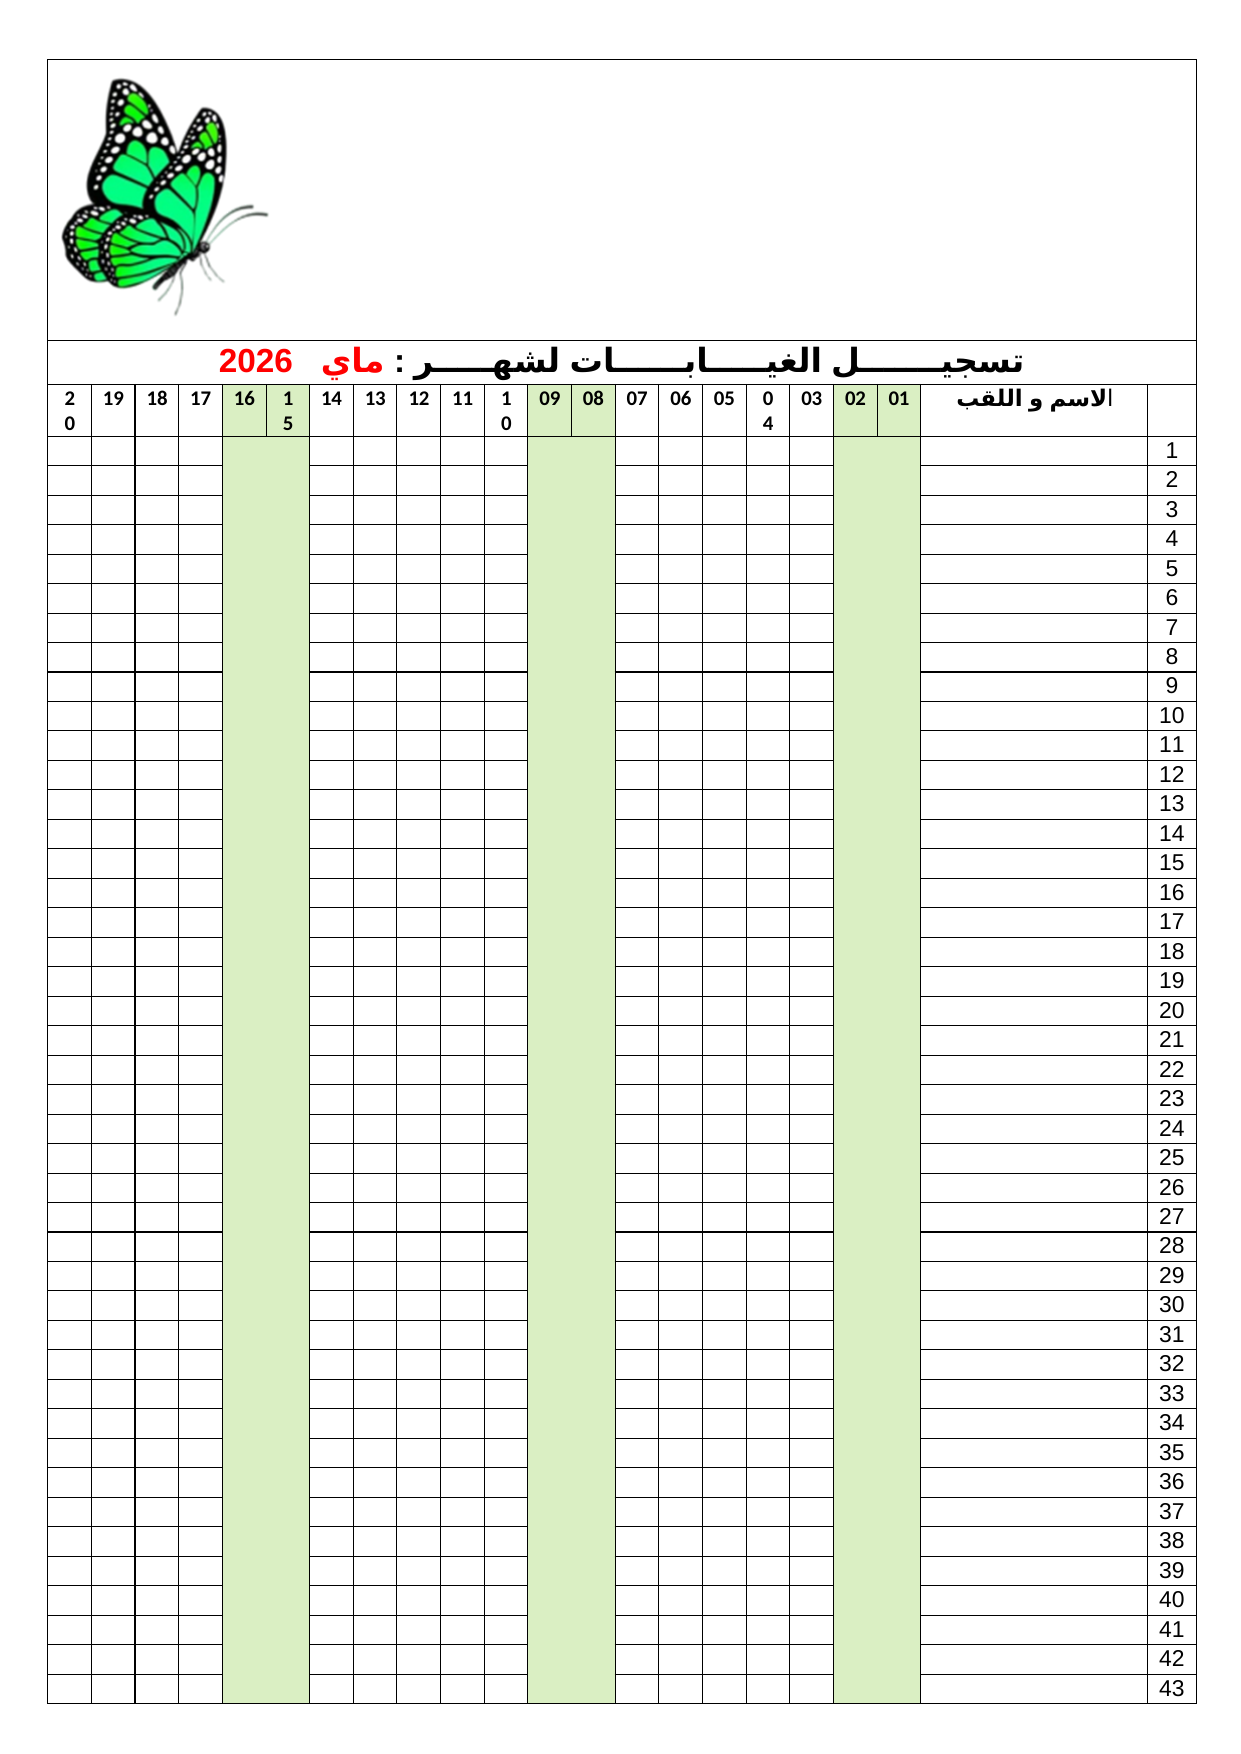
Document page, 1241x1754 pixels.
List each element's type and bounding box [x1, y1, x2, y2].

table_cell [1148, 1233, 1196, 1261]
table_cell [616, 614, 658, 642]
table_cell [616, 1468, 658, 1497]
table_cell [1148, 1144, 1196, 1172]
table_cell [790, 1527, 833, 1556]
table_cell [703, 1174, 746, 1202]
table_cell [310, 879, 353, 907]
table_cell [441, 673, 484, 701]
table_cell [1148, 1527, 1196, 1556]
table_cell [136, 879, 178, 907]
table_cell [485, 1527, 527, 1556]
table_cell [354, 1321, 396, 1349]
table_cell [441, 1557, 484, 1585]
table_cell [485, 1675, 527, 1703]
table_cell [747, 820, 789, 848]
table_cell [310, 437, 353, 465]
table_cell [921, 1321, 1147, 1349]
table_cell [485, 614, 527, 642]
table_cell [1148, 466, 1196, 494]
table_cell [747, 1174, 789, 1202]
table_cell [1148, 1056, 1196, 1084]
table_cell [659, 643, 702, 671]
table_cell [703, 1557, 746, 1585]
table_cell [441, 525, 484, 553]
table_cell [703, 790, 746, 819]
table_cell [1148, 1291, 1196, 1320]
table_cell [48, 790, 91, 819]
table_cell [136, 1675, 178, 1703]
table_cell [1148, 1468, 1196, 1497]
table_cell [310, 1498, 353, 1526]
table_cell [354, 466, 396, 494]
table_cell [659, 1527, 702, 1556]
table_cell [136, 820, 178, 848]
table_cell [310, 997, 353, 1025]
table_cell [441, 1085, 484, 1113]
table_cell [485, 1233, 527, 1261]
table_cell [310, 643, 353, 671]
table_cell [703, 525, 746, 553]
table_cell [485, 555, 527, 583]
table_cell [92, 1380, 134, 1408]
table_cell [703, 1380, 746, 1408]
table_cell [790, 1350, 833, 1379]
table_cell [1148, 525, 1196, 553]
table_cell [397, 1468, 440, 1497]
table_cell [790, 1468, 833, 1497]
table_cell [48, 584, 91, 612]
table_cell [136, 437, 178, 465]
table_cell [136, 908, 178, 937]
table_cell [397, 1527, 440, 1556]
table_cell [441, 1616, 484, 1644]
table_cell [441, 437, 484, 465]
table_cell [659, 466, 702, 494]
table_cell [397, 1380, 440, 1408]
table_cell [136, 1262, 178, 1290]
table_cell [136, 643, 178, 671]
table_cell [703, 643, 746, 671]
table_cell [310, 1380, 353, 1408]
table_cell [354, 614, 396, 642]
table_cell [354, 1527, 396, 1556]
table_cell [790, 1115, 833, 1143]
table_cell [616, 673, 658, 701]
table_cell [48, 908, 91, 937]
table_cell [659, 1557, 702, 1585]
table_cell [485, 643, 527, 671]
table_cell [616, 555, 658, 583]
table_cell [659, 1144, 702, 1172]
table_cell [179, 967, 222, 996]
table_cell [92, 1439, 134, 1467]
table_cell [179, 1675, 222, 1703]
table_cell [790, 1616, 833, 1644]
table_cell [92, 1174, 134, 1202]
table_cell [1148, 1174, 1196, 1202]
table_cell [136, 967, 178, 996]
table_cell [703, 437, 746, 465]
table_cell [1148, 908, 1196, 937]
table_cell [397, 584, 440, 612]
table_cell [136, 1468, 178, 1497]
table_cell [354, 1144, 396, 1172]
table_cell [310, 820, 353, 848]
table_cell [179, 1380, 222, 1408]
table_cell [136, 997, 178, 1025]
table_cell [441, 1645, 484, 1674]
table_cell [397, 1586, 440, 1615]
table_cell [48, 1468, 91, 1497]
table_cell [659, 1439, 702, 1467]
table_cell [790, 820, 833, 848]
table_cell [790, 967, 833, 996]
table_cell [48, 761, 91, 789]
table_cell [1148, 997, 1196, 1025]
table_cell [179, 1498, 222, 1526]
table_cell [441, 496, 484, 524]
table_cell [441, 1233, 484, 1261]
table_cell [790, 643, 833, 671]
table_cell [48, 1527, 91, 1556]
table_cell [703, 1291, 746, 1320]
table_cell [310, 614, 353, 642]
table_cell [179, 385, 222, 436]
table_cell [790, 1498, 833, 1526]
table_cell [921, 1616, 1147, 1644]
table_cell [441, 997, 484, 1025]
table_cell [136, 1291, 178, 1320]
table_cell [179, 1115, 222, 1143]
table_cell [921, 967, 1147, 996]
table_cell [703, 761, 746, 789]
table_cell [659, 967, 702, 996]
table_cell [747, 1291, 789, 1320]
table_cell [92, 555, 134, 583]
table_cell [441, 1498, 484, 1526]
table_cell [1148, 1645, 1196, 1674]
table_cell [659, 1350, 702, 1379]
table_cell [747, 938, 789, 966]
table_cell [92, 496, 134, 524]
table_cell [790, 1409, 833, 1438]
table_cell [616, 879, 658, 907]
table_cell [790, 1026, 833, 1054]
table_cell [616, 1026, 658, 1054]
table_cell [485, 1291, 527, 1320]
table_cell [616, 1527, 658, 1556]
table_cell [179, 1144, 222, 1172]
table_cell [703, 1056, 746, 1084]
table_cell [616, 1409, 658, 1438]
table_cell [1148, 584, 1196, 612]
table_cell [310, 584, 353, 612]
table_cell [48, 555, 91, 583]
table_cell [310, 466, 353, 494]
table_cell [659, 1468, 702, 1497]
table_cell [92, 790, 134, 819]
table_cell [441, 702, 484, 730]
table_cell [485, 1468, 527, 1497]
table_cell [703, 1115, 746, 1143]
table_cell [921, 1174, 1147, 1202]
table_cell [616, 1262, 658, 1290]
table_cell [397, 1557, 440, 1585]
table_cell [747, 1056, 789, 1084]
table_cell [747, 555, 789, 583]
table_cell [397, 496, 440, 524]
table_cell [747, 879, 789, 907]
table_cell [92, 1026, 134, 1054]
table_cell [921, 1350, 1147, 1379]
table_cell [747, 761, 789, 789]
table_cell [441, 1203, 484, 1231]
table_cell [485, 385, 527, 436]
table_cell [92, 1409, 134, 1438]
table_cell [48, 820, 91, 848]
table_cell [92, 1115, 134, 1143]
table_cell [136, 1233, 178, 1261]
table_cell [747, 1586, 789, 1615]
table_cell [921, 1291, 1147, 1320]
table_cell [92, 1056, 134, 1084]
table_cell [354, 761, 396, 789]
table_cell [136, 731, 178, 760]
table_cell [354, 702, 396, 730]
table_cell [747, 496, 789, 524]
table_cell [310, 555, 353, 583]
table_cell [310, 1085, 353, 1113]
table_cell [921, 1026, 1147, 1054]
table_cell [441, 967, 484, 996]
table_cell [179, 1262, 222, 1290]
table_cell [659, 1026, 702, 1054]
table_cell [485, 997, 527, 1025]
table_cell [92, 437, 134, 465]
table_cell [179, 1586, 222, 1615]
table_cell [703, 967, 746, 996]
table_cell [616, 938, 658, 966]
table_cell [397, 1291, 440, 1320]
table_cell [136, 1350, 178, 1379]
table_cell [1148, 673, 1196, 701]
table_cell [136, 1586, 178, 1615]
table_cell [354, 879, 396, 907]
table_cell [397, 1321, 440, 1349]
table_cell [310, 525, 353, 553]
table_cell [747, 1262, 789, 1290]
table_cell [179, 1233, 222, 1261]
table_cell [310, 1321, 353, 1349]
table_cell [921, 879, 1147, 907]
picture [21, 59, 275, 341]
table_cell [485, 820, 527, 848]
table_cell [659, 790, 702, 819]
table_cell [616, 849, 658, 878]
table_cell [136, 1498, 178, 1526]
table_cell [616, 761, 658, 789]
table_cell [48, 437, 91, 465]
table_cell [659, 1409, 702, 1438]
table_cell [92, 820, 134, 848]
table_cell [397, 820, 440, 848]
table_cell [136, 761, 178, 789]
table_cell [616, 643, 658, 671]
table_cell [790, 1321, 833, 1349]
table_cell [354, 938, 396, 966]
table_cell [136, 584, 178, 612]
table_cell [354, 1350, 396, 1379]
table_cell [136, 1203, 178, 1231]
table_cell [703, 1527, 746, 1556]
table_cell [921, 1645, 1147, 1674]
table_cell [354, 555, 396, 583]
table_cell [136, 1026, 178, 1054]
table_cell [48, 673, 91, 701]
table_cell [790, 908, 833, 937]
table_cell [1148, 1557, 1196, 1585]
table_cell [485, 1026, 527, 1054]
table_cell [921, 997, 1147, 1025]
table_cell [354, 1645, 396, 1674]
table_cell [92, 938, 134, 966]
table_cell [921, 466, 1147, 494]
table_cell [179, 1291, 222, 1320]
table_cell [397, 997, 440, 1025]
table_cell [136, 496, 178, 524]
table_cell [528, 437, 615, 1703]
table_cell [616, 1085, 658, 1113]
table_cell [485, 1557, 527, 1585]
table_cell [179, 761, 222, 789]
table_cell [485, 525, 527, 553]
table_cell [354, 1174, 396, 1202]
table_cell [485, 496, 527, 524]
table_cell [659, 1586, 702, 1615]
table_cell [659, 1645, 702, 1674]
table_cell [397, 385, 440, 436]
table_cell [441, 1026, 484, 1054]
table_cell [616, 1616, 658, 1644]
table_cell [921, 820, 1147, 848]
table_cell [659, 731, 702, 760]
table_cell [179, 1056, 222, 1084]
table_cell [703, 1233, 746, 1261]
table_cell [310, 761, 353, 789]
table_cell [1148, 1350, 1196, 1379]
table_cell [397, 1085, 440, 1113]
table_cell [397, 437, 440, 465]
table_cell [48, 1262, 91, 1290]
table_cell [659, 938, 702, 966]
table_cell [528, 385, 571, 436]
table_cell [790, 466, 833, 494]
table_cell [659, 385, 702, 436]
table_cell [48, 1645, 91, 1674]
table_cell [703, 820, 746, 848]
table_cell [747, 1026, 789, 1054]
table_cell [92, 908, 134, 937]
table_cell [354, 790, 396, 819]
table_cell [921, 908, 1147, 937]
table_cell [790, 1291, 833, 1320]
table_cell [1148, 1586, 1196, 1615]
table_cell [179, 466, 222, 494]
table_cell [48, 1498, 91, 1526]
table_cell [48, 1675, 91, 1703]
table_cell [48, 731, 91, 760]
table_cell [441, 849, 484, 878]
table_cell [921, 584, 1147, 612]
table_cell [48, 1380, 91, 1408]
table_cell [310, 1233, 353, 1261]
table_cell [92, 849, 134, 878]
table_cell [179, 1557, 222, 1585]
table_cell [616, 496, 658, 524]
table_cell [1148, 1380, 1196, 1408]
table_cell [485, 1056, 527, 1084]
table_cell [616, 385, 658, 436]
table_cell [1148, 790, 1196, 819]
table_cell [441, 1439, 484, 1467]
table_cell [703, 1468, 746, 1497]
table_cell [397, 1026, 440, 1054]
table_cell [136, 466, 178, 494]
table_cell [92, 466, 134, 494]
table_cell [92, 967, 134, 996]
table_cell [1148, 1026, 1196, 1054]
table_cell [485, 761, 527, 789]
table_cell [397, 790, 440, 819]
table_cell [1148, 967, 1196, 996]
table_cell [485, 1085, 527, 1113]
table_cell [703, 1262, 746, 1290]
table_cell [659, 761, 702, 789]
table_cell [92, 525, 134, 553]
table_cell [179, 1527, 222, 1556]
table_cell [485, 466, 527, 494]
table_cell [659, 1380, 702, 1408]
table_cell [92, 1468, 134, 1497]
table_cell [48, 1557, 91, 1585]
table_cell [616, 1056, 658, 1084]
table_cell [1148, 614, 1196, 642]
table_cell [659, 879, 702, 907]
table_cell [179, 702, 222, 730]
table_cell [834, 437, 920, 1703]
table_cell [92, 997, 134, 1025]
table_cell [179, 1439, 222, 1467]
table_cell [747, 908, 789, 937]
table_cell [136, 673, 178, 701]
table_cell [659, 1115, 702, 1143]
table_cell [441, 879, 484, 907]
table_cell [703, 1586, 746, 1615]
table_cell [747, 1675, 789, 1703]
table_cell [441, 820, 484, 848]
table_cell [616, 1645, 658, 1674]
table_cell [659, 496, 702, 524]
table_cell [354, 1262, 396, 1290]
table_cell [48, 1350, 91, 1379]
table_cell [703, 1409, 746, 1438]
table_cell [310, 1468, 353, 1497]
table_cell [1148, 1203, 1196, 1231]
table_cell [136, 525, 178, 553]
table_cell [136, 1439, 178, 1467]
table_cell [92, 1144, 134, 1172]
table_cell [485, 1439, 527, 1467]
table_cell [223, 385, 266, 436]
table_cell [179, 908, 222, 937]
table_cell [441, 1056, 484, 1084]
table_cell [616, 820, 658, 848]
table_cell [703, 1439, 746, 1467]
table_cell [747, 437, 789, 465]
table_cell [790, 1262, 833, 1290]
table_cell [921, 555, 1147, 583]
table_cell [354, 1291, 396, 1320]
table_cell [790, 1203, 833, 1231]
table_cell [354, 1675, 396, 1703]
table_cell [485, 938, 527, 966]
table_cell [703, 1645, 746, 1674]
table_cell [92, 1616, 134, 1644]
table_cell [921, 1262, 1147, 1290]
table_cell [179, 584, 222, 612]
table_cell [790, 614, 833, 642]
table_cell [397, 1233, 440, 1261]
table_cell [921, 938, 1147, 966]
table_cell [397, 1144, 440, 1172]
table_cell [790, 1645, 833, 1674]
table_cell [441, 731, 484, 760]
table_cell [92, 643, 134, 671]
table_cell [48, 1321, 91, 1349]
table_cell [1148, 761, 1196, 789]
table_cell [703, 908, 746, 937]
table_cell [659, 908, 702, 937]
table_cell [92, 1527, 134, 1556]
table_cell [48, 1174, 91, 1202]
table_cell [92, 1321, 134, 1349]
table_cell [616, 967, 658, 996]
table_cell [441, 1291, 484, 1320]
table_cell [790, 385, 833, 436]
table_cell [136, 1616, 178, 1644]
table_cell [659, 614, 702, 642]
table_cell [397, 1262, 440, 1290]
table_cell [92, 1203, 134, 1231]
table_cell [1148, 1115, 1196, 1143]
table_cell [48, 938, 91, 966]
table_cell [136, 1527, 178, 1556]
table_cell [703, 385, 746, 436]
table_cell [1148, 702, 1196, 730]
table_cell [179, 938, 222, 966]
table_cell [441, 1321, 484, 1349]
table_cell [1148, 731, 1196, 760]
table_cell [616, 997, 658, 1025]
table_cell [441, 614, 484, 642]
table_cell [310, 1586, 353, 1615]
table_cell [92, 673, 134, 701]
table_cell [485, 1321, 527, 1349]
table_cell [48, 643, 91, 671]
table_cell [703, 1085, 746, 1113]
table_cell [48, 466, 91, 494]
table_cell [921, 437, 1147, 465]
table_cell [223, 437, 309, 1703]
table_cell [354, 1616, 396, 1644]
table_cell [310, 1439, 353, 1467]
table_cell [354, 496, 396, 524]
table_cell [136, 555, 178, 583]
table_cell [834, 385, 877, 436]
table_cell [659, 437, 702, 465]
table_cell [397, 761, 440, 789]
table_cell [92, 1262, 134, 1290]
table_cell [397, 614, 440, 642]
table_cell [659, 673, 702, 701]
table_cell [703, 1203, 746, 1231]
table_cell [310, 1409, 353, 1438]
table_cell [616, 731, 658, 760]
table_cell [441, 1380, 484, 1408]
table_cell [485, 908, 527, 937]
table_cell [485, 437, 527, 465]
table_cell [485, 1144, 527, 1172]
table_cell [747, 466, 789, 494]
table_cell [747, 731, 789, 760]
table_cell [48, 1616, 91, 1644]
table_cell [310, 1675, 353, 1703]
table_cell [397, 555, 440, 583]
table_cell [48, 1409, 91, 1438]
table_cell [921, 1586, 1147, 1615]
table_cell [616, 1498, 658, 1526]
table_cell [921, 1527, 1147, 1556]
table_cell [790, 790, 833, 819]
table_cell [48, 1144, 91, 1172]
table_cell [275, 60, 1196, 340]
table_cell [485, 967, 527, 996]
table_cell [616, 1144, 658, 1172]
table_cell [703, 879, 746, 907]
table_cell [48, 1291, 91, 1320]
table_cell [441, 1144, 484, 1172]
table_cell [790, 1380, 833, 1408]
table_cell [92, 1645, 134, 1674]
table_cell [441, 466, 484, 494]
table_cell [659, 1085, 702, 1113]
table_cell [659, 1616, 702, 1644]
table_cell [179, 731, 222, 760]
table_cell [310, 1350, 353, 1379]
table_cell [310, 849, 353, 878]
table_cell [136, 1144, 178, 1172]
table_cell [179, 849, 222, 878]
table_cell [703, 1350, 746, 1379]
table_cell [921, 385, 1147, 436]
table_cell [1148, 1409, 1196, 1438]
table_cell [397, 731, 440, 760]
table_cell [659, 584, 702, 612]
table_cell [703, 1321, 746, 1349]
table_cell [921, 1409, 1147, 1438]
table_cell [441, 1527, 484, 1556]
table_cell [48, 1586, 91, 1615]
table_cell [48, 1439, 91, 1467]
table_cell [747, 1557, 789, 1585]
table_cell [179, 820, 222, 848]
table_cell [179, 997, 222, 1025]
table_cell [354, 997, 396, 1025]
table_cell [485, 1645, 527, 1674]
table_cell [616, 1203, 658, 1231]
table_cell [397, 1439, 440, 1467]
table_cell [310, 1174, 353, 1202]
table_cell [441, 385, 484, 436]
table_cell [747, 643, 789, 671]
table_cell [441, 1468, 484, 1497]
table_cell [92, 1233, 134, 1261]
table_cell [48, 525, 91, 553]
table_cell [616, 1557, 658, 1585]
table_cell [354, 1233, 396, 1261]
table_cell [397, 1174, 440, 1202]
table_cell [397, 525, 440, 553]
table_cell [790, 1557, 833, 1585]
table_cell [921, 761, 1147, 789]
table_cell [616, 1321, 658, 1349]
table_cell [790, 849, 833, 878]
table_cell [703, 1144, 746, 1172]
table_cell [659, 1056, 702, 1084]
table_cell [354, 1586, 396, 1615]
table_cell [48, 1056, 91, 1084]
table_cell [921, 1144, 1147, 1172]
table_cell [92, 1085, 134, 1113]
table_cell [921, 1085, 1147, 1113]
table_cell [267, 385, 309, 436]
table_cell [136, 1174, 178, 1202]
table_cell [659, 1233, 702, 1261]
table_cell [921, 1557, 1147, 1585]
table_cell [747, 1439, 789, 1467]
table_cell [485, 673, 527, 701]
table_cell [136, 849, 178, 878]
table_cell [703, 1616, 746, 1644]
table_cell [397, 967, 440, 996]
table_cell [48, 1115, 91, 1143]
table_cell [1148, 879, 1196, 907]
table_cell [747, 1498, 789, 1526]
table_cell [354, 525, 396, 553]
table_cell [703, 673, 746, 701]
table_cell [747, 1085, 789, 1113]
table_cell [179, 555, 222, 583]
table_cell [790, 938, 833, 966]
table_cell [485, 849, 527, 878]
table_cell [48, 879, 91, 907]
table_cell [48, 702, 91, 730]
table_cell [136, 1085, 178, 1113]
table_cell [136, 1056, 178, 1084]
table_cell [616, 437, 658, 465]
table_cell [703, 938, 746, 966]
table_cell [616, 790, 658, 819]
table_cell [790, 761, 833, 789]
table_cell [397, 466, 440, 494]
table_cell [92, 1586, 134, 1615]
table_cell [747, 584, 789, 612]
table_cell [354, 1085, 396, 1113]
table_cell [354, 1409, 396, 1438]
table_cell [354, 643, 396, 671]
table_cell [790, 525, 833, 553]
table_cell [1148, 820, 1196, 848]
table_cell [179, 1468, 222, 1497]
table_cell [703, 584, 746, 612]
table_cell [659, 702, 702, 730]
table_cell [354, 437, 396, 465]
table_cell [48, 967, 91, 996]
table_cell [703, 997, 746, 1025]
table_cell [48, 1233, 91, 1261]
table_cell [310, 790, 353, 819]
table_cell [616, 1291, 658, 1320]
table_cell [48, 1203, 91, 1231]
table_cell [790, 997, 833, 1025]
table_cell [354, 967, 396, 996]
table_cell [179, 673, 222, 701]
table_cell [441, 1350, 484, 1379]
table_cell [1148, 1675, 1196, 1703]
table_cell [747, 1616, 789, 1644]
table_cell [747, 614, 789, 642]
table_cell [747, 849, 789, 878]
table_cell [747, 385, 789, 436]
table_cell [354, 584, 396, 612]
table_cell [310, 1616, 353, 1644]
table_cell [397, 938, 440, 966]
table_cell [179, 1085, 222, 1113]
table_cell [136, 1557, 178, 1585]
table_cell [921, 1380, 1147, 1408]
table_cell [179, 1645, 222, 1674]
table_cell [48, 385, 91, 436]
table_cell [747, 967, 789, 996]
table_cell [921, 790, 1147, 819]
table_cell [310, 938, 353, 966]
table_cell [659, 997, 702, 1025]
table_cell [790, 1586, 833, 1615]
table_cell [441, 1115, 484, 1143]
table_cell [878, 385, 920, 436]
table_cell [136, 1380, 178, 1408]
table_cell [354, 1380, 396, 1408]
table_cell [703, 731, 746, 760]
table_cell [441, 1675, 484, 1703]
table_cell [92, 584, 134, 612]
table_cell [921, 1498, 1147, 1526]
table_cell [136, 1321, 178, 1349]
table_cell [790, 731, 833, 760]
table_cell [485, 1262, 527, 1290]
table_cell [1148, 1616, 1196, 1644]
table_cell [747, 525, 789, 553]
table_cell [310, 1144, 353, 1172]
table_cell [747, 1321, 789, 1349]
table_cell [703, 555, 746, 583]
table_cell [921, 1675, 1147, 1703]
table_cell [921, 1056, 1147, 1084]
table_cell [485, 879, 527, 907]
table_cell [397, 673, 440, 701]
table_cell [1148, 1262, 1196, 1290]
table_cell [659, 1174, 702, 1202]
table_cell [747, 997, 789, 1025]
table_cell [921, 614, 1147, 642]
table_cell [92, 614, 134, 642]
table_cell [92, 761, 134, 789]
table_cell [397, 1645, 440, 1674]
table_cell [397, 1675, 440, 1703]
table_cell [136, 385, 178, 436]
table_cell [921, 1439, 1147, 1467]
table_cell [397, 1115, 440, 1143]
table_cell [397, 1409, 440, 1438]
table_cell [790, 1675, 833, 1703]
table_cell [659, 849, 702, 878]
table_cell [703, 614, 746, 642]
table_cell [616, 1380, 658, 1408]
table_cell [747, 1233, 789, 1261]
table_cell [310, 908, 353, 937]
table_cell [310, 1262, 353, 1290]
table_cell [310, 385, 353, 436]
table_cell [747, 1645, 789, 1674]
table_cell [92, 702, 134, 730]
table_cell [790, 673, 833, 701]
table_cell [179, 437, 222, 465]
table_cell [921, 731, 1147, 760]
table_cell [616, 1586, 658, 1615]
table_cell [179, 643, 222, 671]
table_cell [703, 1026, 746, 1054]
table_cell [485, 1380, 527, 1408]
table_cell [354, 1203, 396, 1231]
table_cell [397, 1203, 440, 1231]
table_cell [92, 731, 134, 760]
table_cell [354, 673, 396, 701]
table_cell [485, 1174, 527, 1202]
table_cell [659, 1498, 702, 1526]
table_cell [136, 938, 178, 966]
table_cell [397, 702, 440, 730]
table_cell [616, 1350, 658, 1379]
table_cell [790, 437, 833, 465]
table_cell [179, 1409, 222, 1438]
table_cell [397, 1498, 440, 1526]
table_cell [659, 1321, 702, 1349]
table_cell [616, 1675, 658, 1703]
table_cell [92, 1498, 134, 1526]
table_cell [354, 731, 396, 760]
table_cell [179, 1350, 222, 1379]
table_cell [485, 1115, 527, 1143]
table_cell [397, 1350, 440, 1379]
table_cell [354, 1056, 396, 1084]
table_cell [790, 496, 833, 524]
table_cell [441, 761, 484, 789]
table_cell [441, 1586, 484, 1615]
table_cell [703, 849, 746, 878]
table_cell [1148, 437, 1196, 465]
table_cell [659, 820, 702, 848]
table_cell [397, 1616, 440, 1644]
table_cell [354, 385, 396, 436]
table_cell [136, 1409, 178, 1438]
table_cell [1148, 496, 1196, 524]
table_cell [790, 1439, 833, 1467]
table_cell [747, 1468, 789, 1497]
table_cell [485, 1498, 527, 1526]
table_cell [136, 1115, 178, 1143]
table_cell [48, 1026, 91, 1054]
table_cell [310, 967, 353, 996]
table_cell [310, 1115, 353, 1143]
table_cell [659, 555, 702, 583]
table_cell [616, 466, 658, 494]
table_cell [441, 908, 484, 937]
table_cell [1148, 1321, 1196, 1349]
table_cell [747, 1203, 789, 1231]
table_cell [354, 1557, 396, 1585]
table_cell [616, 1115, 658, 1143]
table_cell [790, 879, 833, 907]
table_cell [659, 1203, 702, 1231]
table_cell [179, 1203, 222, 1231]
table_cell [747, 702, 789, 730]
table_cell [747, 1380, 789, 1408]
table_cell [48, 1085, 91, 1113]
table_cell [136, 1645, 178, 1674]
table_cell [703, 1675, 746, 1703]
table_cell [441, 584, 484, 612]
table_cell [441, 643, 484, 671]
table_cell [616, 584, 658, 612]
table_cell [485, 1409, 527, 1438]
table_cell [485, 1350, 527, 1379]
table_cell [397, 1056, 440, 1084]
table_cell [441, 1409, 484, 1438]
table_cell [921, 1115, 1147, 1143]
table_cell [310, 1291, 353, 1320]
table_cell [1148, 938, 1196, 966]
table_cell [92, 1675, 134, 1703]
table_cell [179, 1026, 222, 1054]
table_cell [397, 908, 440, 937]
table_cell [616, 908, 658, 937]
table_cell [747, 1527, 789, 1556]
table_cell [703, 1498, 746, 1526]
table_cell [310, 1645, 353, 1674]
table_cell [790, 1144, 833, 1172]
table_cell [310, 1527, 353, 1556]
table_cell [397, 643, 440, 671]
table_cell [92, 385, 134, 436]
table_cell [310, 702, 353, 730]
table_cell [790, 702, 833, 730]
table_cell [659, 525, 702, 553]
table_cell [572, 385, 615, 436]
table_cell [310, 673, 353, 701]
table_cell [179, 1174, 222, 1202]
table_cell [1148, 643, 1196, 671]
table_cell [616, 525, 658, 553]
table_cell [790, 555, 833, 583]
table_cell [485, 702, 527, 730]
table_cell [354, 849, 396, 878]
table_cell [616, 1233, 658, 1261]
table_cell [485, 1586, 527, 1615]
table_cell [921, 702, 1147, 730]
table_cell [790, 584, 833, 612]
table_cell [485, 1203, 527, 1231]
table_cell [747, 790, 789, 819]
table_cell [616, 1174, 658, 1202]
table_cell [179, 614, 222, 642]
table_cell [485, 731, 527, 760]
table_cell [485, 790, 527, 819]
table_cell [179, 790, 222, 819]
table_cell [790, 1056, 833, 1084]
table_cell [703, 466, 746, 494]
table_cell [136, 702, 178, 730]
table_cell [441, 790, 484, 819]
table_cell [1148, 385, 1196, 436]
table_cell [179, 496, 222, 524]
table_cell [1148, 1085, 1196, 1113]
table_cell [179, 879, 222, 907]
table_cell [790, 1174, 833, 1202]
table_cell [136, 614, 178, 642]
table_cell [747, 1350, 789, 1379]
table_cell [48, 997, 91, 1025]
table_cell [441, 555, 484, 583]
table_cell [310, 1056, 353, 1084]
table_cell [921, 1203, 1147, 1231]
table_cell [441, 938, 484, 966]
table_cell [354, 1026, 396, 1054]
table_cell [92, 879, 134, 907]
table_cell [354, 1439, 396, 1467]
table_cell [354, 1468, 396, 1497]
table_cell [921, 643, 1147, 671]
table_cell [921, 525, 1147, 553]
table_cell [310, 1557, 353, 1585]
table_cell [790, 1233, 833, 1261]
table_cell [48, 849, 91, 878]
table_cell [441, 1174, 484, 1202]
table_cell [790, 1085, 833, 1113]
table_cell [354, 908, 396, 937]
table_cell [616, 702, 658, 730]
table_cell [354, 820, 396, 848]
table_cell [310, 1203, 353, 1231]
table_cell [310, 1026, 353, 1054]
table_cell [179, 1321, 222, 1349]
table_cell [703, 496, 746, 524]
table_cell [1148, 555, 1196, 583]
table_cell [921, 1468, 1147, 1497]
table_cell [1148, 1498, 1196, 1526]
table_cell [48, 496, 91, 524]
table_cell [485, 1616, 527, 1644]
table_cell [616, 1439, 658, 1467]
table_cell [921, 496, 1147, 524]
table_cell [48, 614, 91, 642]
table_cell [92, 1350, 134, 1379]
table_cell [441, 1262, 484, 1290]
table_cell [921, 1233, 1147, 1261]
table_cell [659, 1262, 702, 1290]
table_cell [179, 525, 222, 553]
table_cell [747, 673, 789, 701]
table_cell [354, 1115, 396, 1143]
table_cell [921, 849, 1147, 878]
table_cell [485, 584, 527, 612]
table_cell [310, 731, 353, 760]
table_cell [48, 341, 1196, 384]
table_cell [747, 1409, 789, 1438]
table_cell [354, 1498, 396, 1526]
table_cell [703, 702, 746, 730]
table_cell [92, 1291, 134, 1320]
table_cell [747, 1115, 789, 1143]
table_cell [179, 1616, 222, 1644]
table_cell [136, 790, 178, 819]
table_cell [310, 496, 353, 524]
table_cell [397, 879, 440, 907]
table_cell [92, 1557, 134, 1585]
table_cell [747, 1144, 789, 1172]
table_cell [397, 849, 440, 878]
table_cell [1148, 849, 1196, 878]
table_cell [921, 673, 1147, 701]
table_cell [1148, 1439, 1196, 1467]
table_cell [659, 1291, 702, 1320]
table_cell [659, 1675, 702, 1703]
